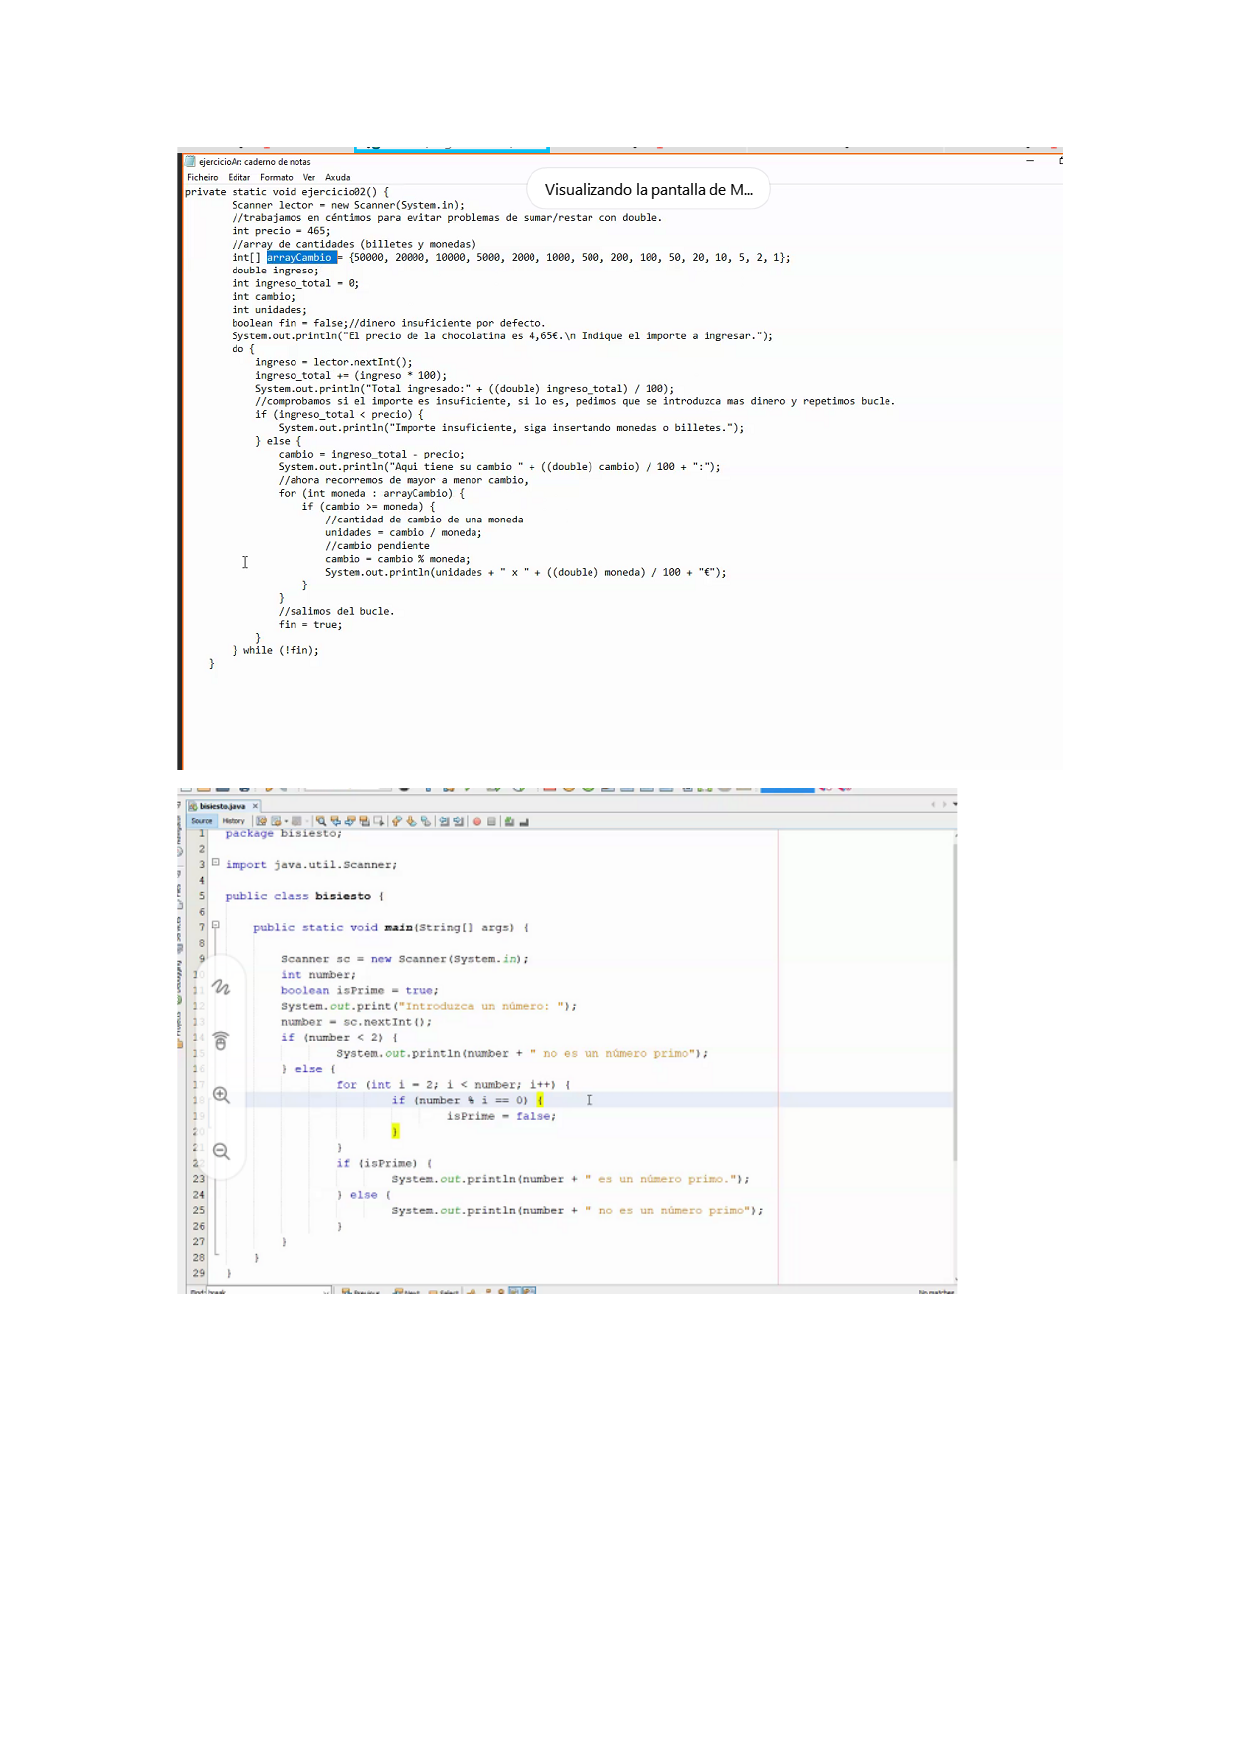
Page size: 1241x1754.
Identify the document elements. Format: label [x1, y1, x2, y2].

picture [177, 147, 1063, 770]
picture [177, 788, 958, 1294]
